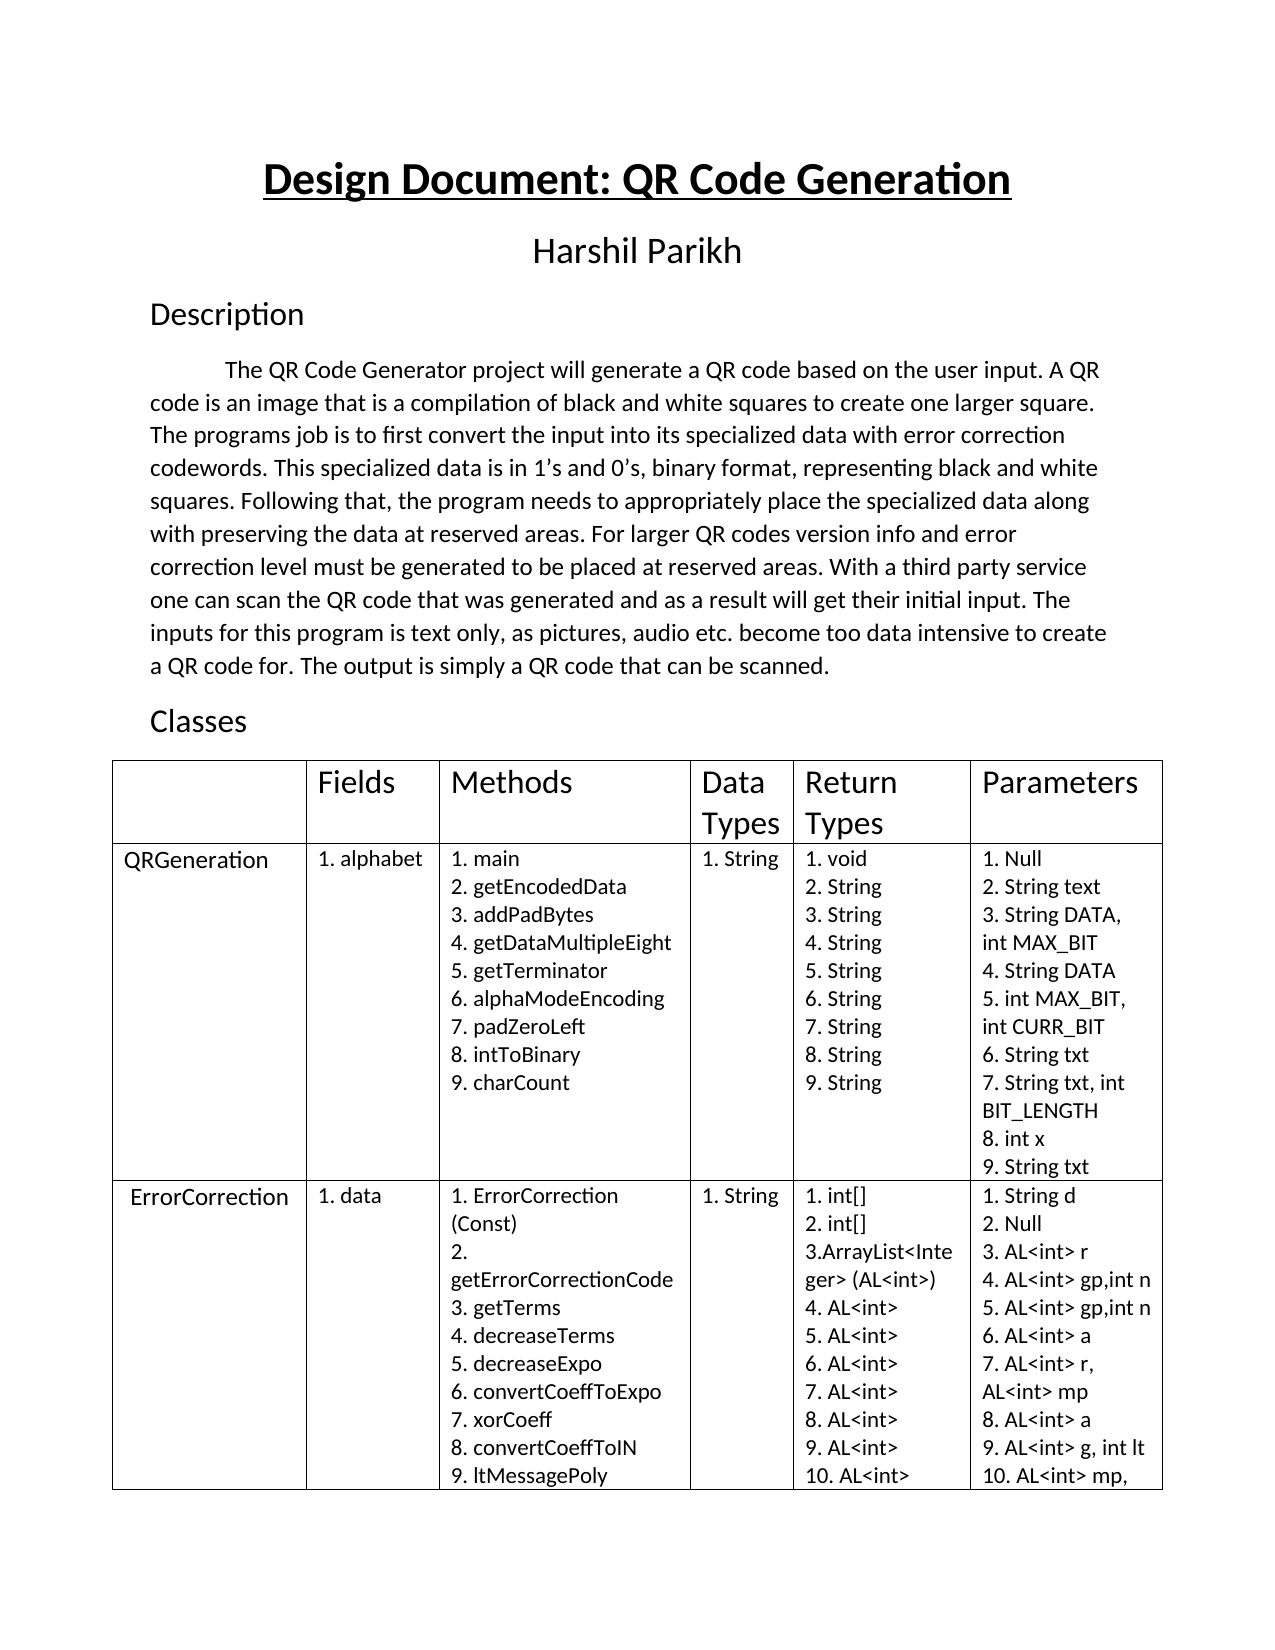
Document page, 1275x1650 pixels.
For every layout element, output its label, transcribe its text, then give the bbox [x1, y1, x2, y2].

table_header Data Types [691, 761, 793, 843]
table_header Parameters [971, 761, 1162, 843]
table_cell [440, 1181, 690, 1489]
text Harshil Parikh [150, 227, 1125, 273]
table_header [113, 761, 306, 843]
text Classes [150, 699, 1125, 740]
table_cell 1. data [307, 1181, 439, 1489]
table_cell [794, 1181, 970, 1489]
table_cell ErrorCorrection [113, 1181, 306, 1489]
text Description [150, 293, 1125, 334]
table_cell 1. Null 2. String text 3. String DATA, int MAX_BIT 4. String DATA 5. int MAX_BIT, int CURR_BIT 6. String txt 7. String txt, int BIT_LENGTH 8. int x 9. String txt [971, 844, 1162, 1180]
table_cell 1. String [691, 1181, 793, 1489]
table_header Fields [307, 761, 439, 843]
text The QR Code Generator project will generate a QR code based on the user input. A QR code is an image that is a compilation of black and white squares to create one larger square. The programs job is to first convert the input into its specialized data with error correction codewords. This specialized data is in 1’s and 0’s, binary format, representing black and white squares. Following that, the program needs to appropriately place the specialized data along with preserving the data at reserved areas. For larger QR codes version info and error correction level must be generated to be placed at reserved areas. With a third party service one can scan the QR code that was generated and as a result will get their initial input. The inputs for this program is text only, as pictures, audio etc. become too data intensive to create a QR code for. The output is simply a QR code that can be scanned. [150, 354, 1125, 681]
table_header Methods [440, 761, 690, 843]
table_cell 1. alphabet [307, 844, 439, 1180]
table_cell QRGeneration [113, 844, 306, 1180]
table_cell 1. String [691, 844, 793, 1180]
table_cell 1. main 2. getEncodedData 3. addPadBytes 4. getDataMultipleEight 5. getTerminator 6. alphaModeEncoding 7. padZeroLeft 8. intToBinary 9. charCount [440, 844, 690, 1180]
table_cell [971, 1181, 1162, 1489]
table_header Return Types [794, 761, 970, 843]
text Design Document: QR Code Generation [150, 150, 1125, 206]
table_cell 1. void 2. String 3. String 4. String 5. String 6. String 7. String 8. String 9. String [794, 844, 970, 1180]
